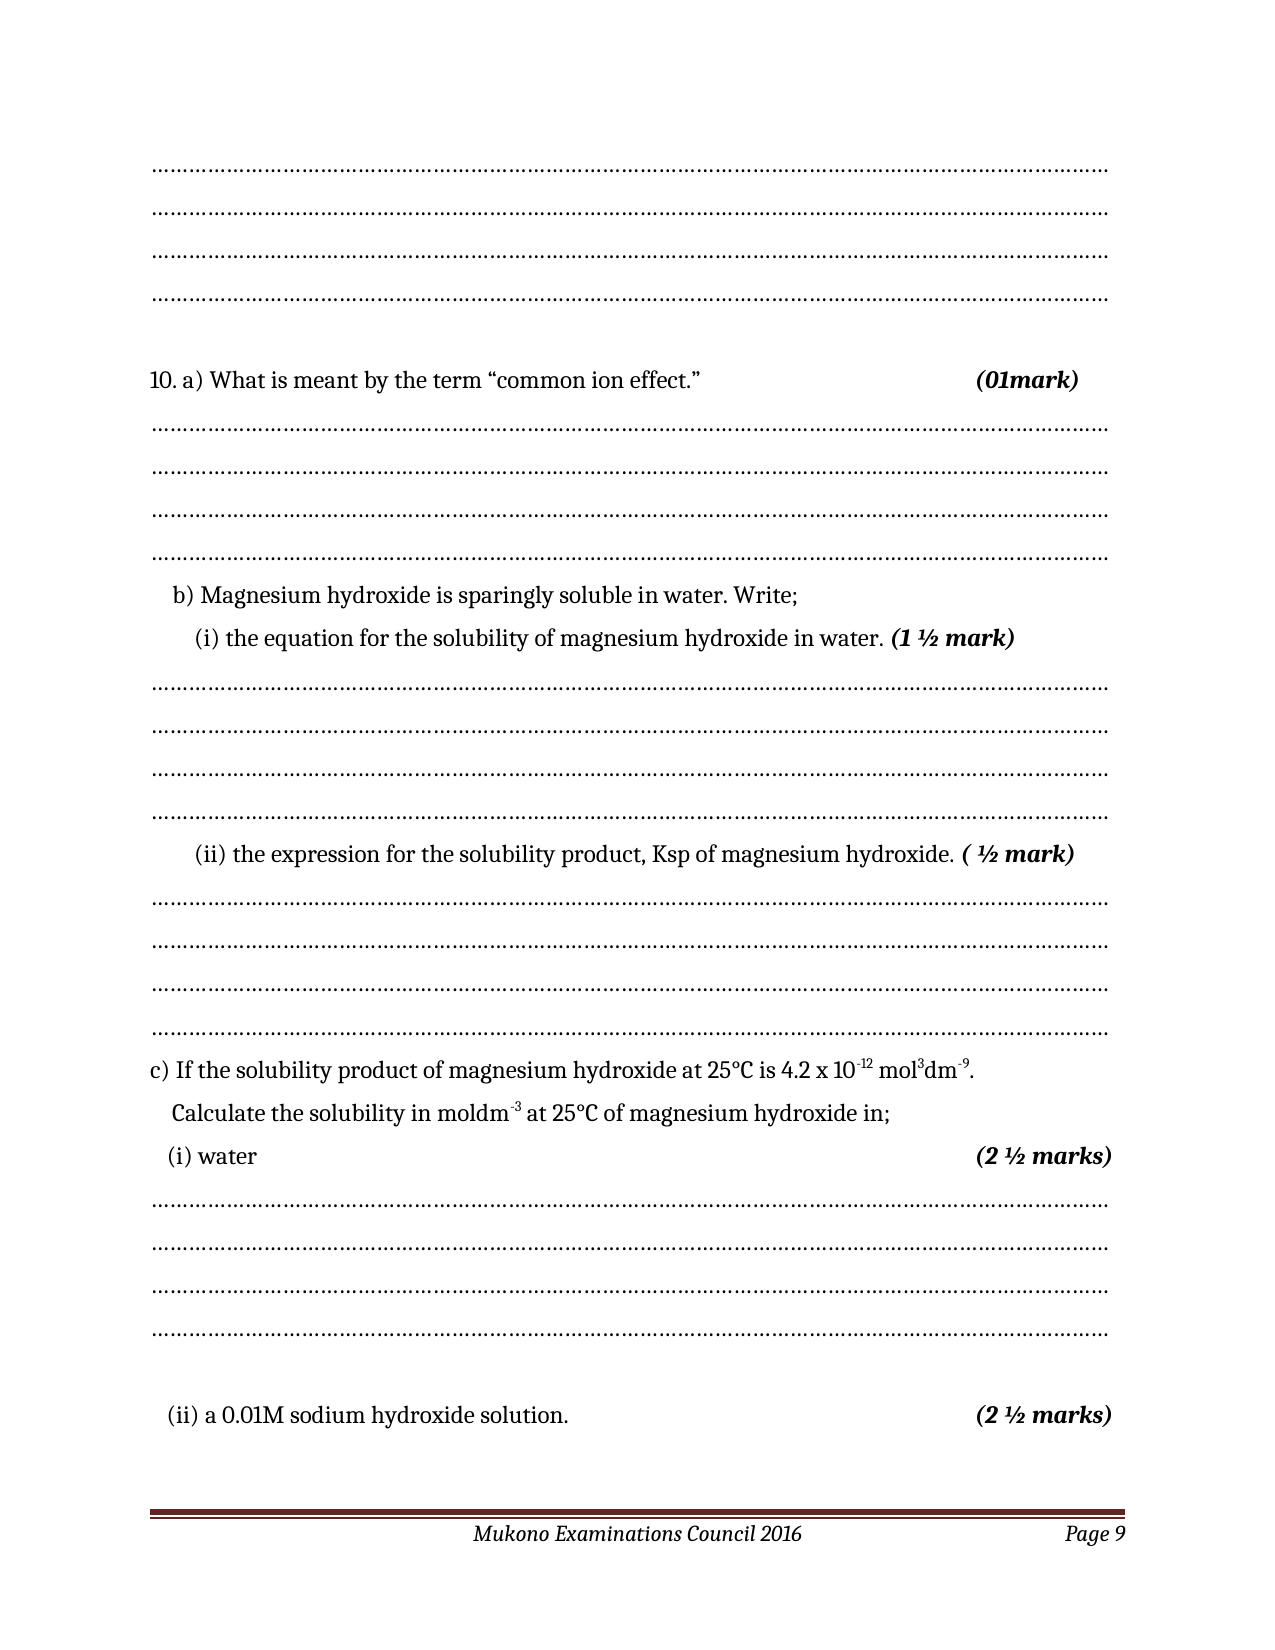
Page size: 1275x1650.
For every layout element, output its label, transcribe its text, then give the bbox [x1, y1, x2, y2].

text 10. a) What is meant by the term “common ion effect.” (01mark) [150, 366, 1125, 394]
text c) If the solubility product of magnesium hydroxide at 25°C is 4.2 x 10-12 mol3dm-9. [150, 1056, 1125, 1084]
text b) Magnesium hydroxide is sparingly soluble in water. Write; [150, 581, 1125, 610]
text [150, 1185, 1125, 1343]
text Calculate the solubility in moldm-3 at 25°C of magnesium hydroxide in; [150, 1099, 1125, 1127]
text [150, 150, 1125, 308]
text (ii) a 0.01M sodium hydroxide solution. (2 ½ marks) [150, 1401, 1125, 1429]
text (i) water (2 ½ marks) [150, 1142, 1125, 1171]
text (ii) the expression for the solubility product, Ksp of magnesium hydroxide. ( ½ mark) [150, 840, 1125, 869]
text (i) the equation for the solubility of magnesium hydroxide in water. (1 ½ mark) [150, 624, 1125, 653]
